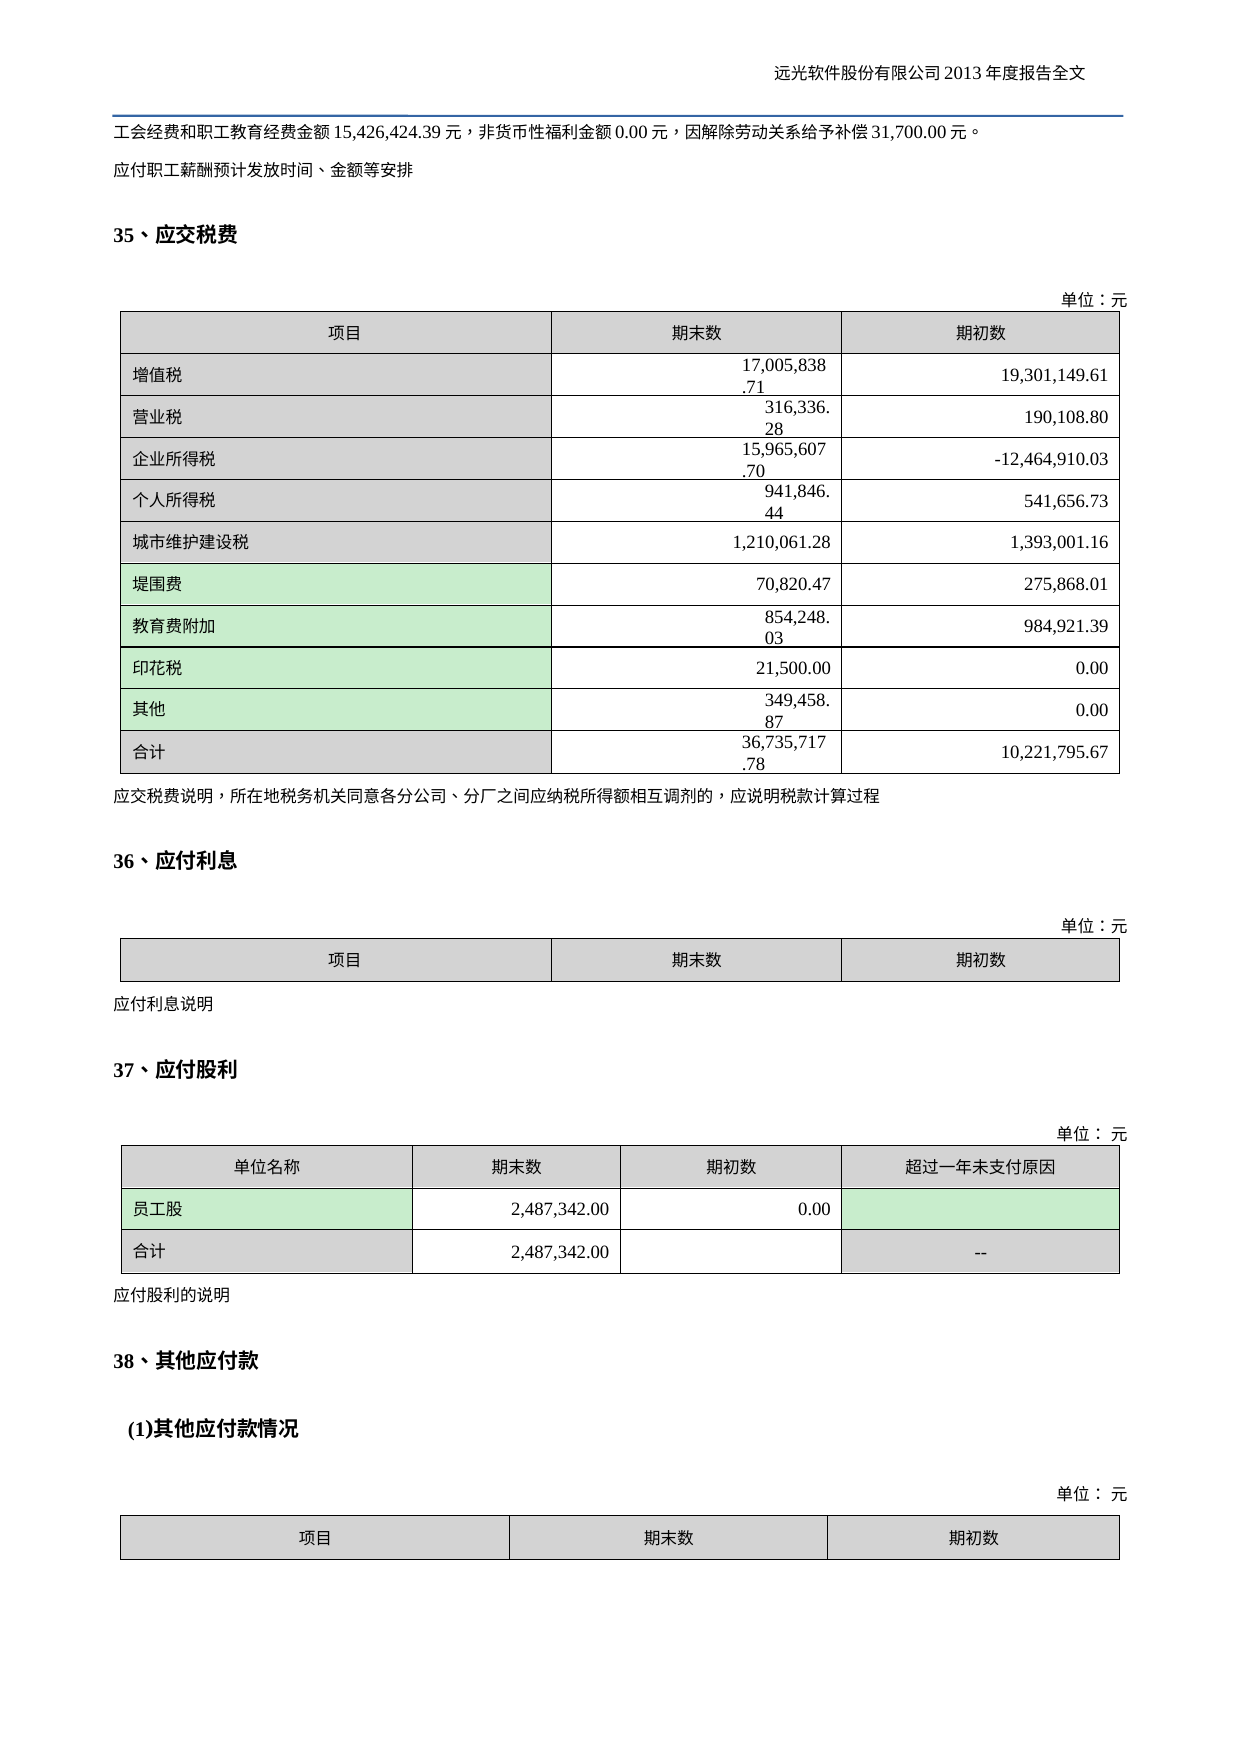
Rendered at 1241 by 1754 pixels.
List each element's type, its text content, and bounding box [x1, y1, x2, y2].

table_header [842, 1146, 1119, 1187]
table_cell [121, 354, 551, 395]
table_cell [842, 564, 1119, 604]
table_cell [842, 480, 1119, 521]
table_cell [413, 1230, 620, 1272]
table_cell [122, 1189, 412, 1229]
text 应付利息说明 [113, 992, 1127, 1015]
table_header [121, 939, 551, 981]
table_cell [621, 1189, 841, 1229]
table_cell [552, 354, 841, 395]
text 应交税费说明，所在地税务机关同意各分公司、分厂之间应纳税所得额相互调剂的，应说明税款计算过程 [113, 784, 1127, 807]
text 单位：元 [113, 288, 1127, 311]
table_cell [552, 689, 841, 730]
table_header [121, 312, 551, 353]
text (1)其他应付款情况 [113, 1414, 1127, 1443]
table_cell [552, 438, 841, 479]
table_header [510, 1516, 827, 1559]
text 应付职工薪酬预计发放时间、金额等安排 [113, 158, 1127, 181]
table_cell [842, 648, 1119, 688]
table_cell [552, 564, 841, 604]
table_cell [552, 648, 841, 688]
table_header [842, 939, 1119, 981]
text 36、应付利息 [113, 847, 1127, 875]
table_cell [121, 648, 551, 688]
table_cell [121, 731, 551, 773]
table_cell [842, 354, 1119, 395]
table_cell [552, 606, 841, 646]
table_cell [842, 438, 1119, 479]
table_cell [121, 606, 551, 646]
text 单位： 元 [113, 1482, 1127, 1505]
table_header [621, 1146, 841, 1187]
text 37、应付股利 [113, 1055, 1127, 1083]
text 单位： 元 [113, 1123, 1127, 1145]
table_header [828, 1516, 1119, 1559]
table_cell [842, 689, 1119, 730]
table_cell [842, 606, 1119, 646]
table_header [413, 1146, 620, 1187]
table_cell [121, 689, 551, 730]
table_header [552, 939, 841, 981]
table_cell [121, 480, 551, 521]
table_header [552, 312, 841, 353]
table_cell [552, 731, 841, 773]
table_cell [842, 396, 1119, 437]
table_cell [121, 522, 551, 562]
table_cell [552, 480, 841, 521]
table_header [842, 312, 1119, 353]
text 单位：元 [113, 915, 1127, 937]
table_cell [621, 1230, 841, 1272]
text 35、应交税费 [113, 220, 1127, 249]
text 38、其他应付款 [113, 1346, 1127, 1374]
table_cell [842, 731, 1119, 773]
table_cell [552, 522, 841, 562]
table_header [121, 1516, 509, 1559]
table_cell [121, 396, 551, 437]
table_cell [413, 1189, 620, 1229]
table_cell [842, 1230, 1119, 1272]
text 应付股利的说明 [113, 1284, 1127, 1307]
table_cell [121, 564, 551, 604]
text 工会经费和职工教育经费金额15,426,424.39元，非货币性福利金额0.00元，因解除劳动关系给予补偿31,700.00元。 [113, 121, 1127, 143]
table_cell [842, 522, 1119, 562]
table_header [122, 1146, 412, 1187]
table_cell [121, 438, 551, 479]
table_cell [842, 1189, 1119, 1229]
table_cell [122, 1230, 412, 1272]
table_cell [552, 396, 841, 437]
